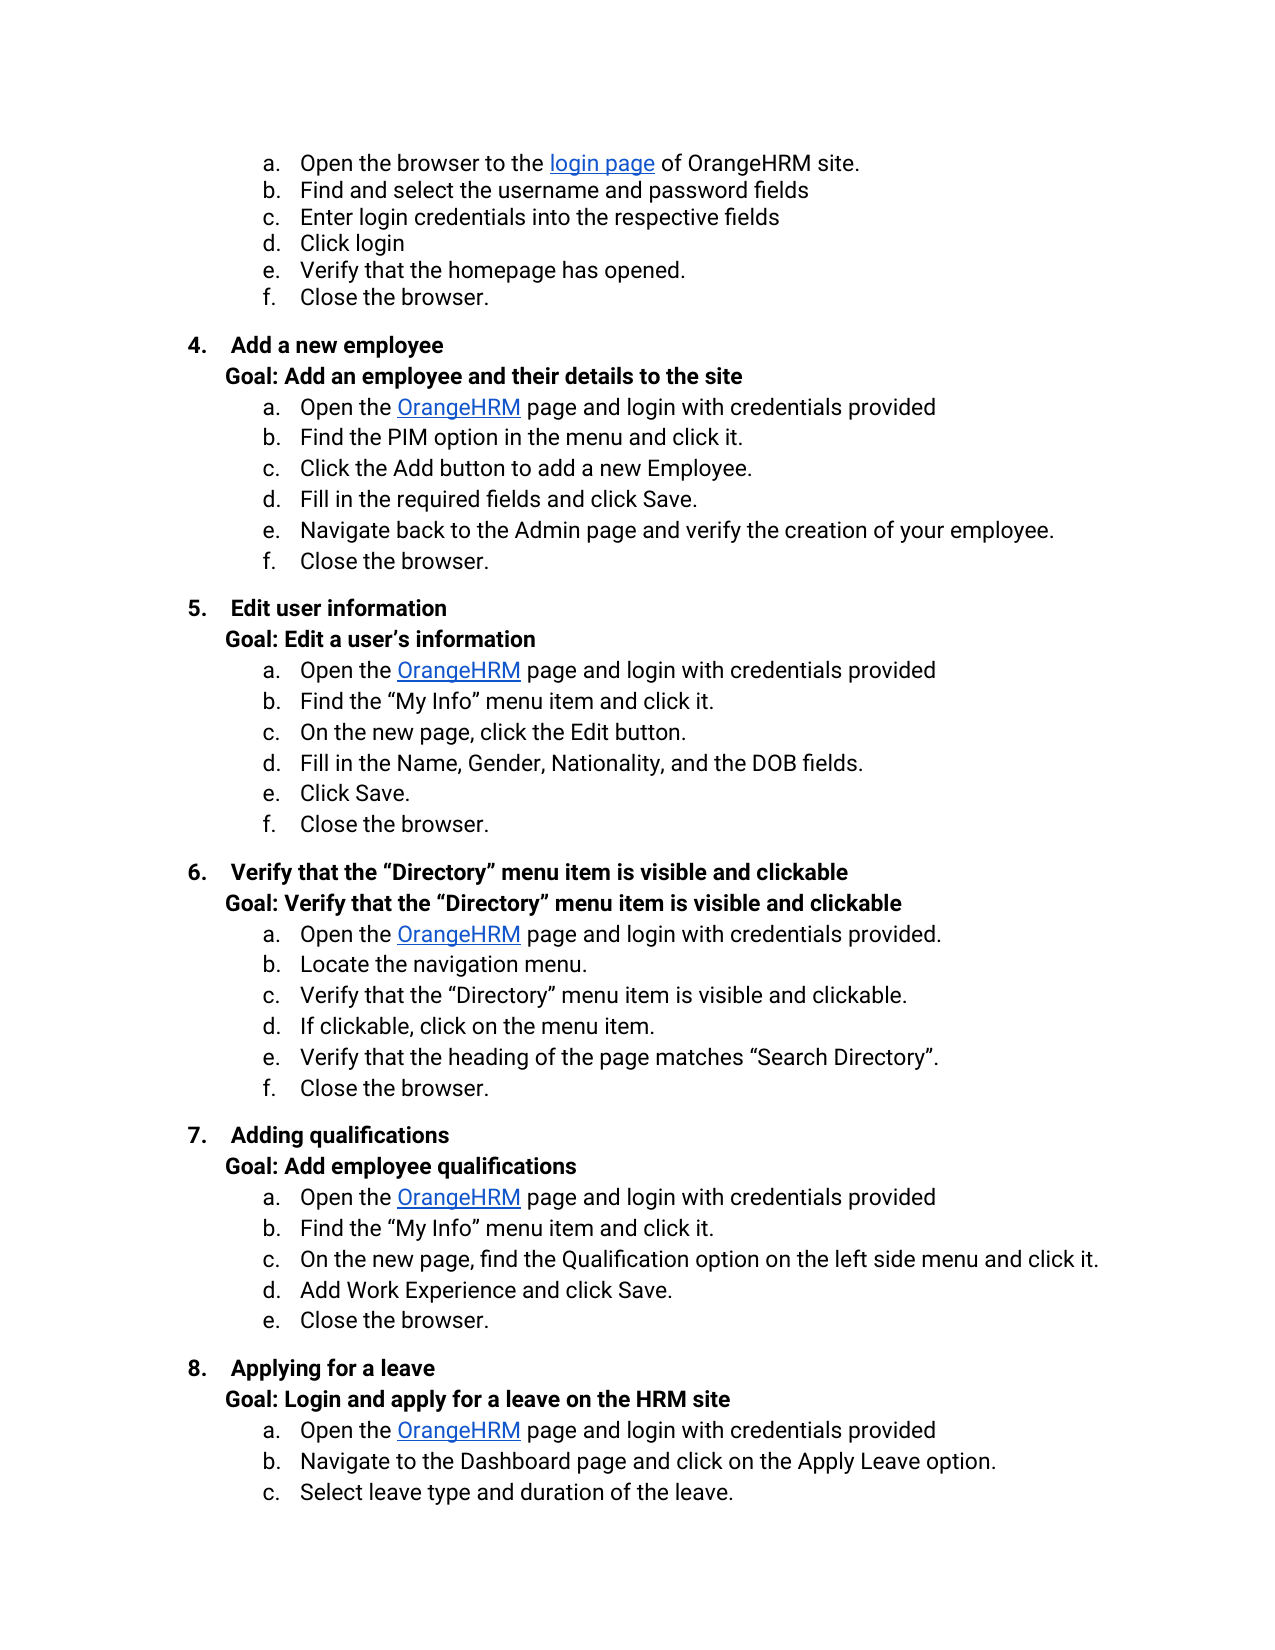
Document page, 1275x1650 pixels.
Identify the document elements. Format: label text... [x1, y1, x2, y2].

list Select leave type and duration of the leave. [262, 1479, 1125, 1506]
list Find the “My Info” menu item and click it. [262, 688, 1125, 715]
list Fill in the required fields and click Save. [262, 486, 1125, 513]
subtitle Close the browser. [262, 284, 1125, 311]
list Verify that the heading of the page matches “Search Directory”. [262, 1044, 1125, 1071]
list Click Save. [262, 781, 1125, 807]
subtitle Open the browser to the login page of OrangeHRM site. [262, 150, 1125, 177]
list Edit user information Goal: Edit a user’s information [187, 596, 1125, 653]
list Fill in the Name, Gender, Nationality, and the DOB fields. [262, 750, 1125, 777]
subtitle Enter login credentials into the respective fields [262, 204, 1125, 231]
list Applying for a leave Goal: Login and apply for a leave on the HRM site [187, 1355, 1125, 1413]
list Verify that the “Directory” menu item is visible and clickable. [262, 982, 1125, 1009]
list Close the browser. [262, 1075, 1125, 1102]
list Open the OrangeHRM page and login with credentials provided [262, 1184, 1125, 1211]
subtitle Click login [262, 231, 1125, 257]
list Add Work Experience and click Save. [262, 1277, 1125, 1304]
list Add a new employee Goal: Add an employee and their details to the site [187, 332, 1125, 390]
list Navigate to the Dashboard page and click on the Apply Leave option. [262, 1448, 1125, 1475]
list Find the “My Info” menu item and click it. [262, 1215, 1125, 1242]
list Open the OrangeHRM page and login with credentials provided [262, 394, 1125, 421]
list Click the Add button to add a new Employee. [262, 455, 1125, 482]
list Close the browser. [262, 811, 1125, 838]
list Open the OrangeHRM page and login with credentials provided [262, 657, 1125, 684]
list Close the browser. [262, 1308, 1125, 1334]
list Adding qualifications Goal: Add employee qualifications [187, 1123, 1125, 1180]
list On the new page, find the Qualification option on the left side menu and click it. [262, 1246, 1125, 1273]
subtitle Verify that the homepage has opened. [262, 257, 1125, 284]
list Find the PIM option in the menu and click it. [262, 424, 1125, 451]
list Locate the navigation menu. [262, 952, 1125, 978]
subtitle Find and select the username and password fields [262, 177, 1125, 204]
list Open the OrangeHRM page and login with credentials provided. [262, 921, 1125, 948]
list If clickable, click on the menu item. [262, 1013, 1125, 1040]
list Navigate back to the Admin page and verify the creation of your employee. [262, 517, 1125, 544]
list Open the OrangeHRM page and login with credentials provided [262, 1417, 1125, 1444]
list Close the browser. [262, 548, 1125, 575]
list On the new page, click the Edit button. [262, 719, 1125, 746]
list Verify that the “Directory” menu item is visible and clickable Goal: Verify that the “Directory” menu item is visible and clickable [187, 859, 1125, 917]
